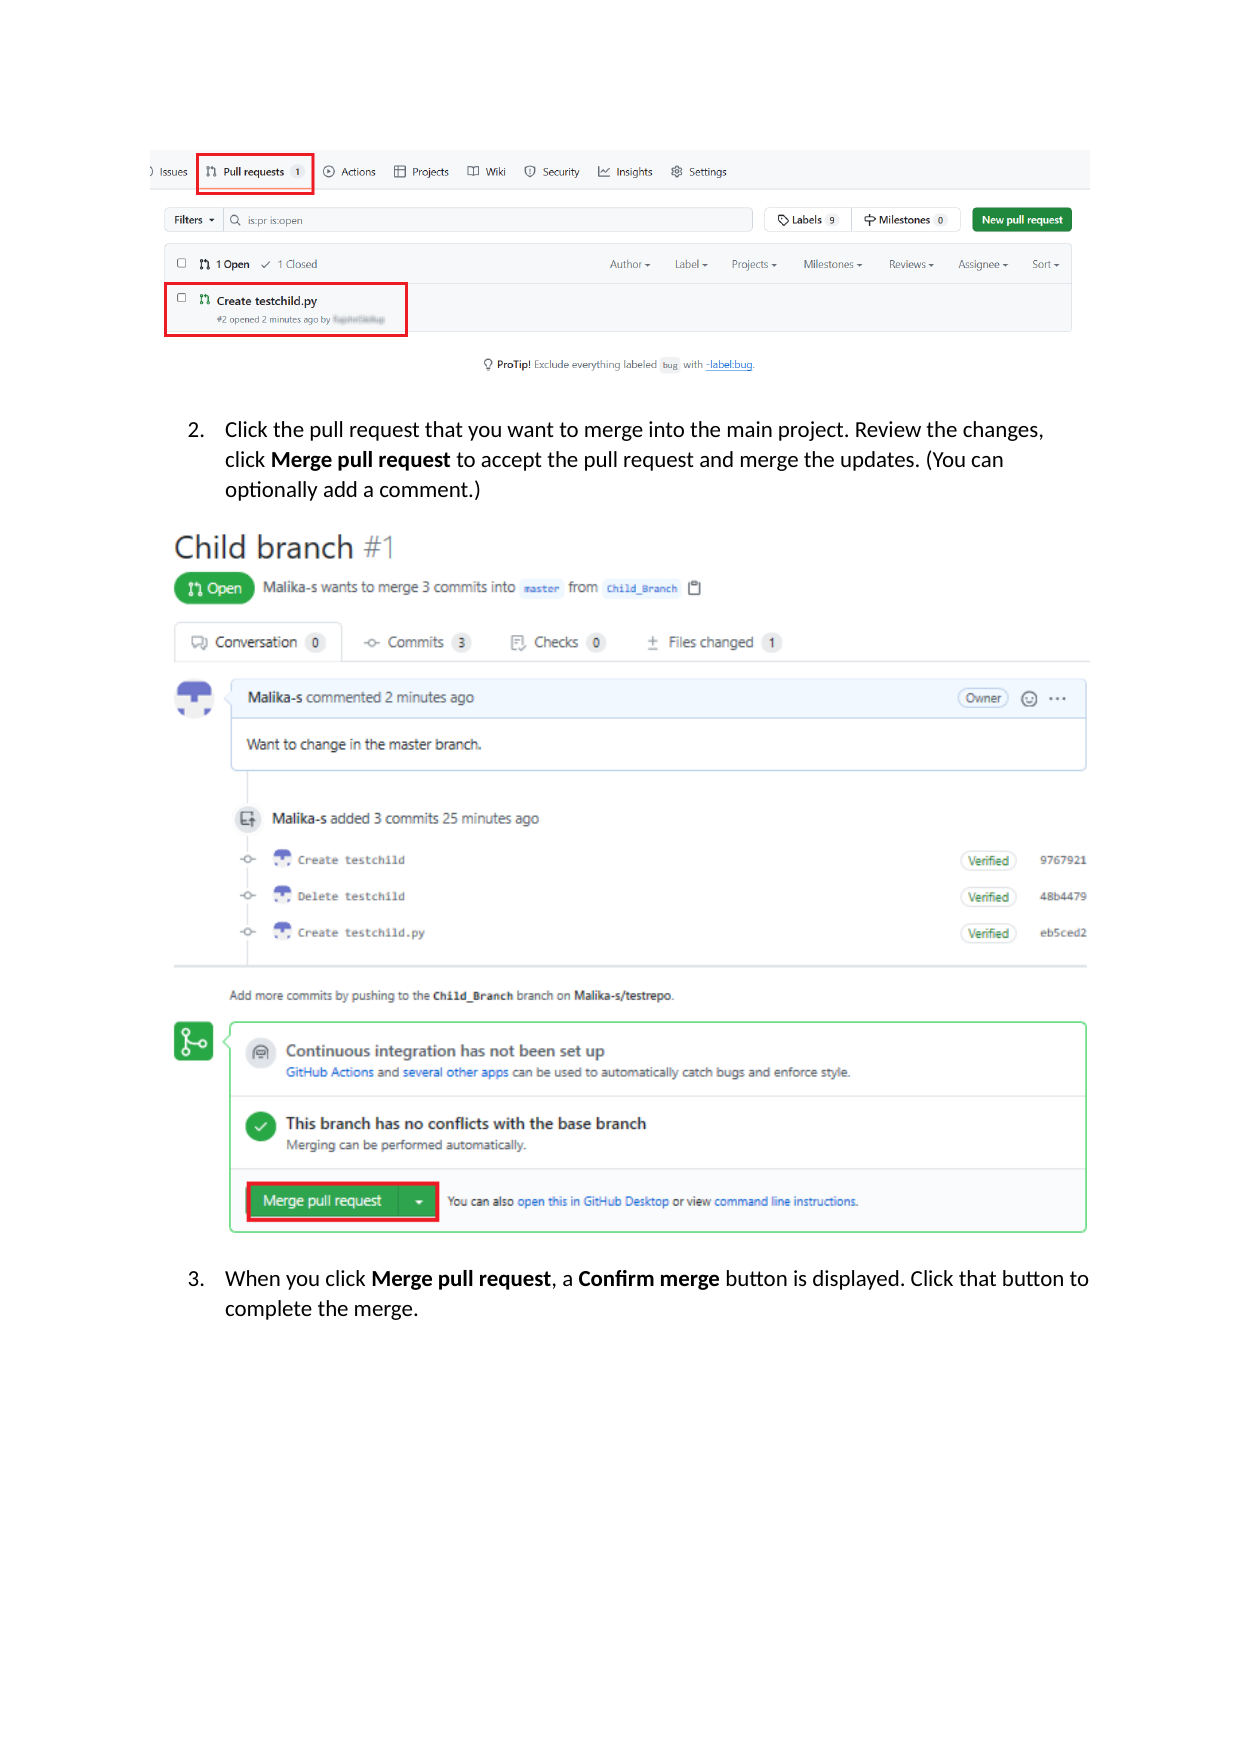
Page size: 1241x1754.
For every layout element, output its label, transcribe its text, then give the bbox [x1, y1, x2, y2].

picture [150, 522, 1091, 1245]
list Click the pull request that you want to merge into the main project. Review the changes, click Merge pull request to accept the pull request and merge the updates. (You can optionally add a comment.) [187, 415, 1090, 503]
list When you click Merge pull request, a Confirm merge button is displayed. Click that button to complete the merge. [187, 1264, 1090, 1322]
picture [150, 150, 1091, 396]
